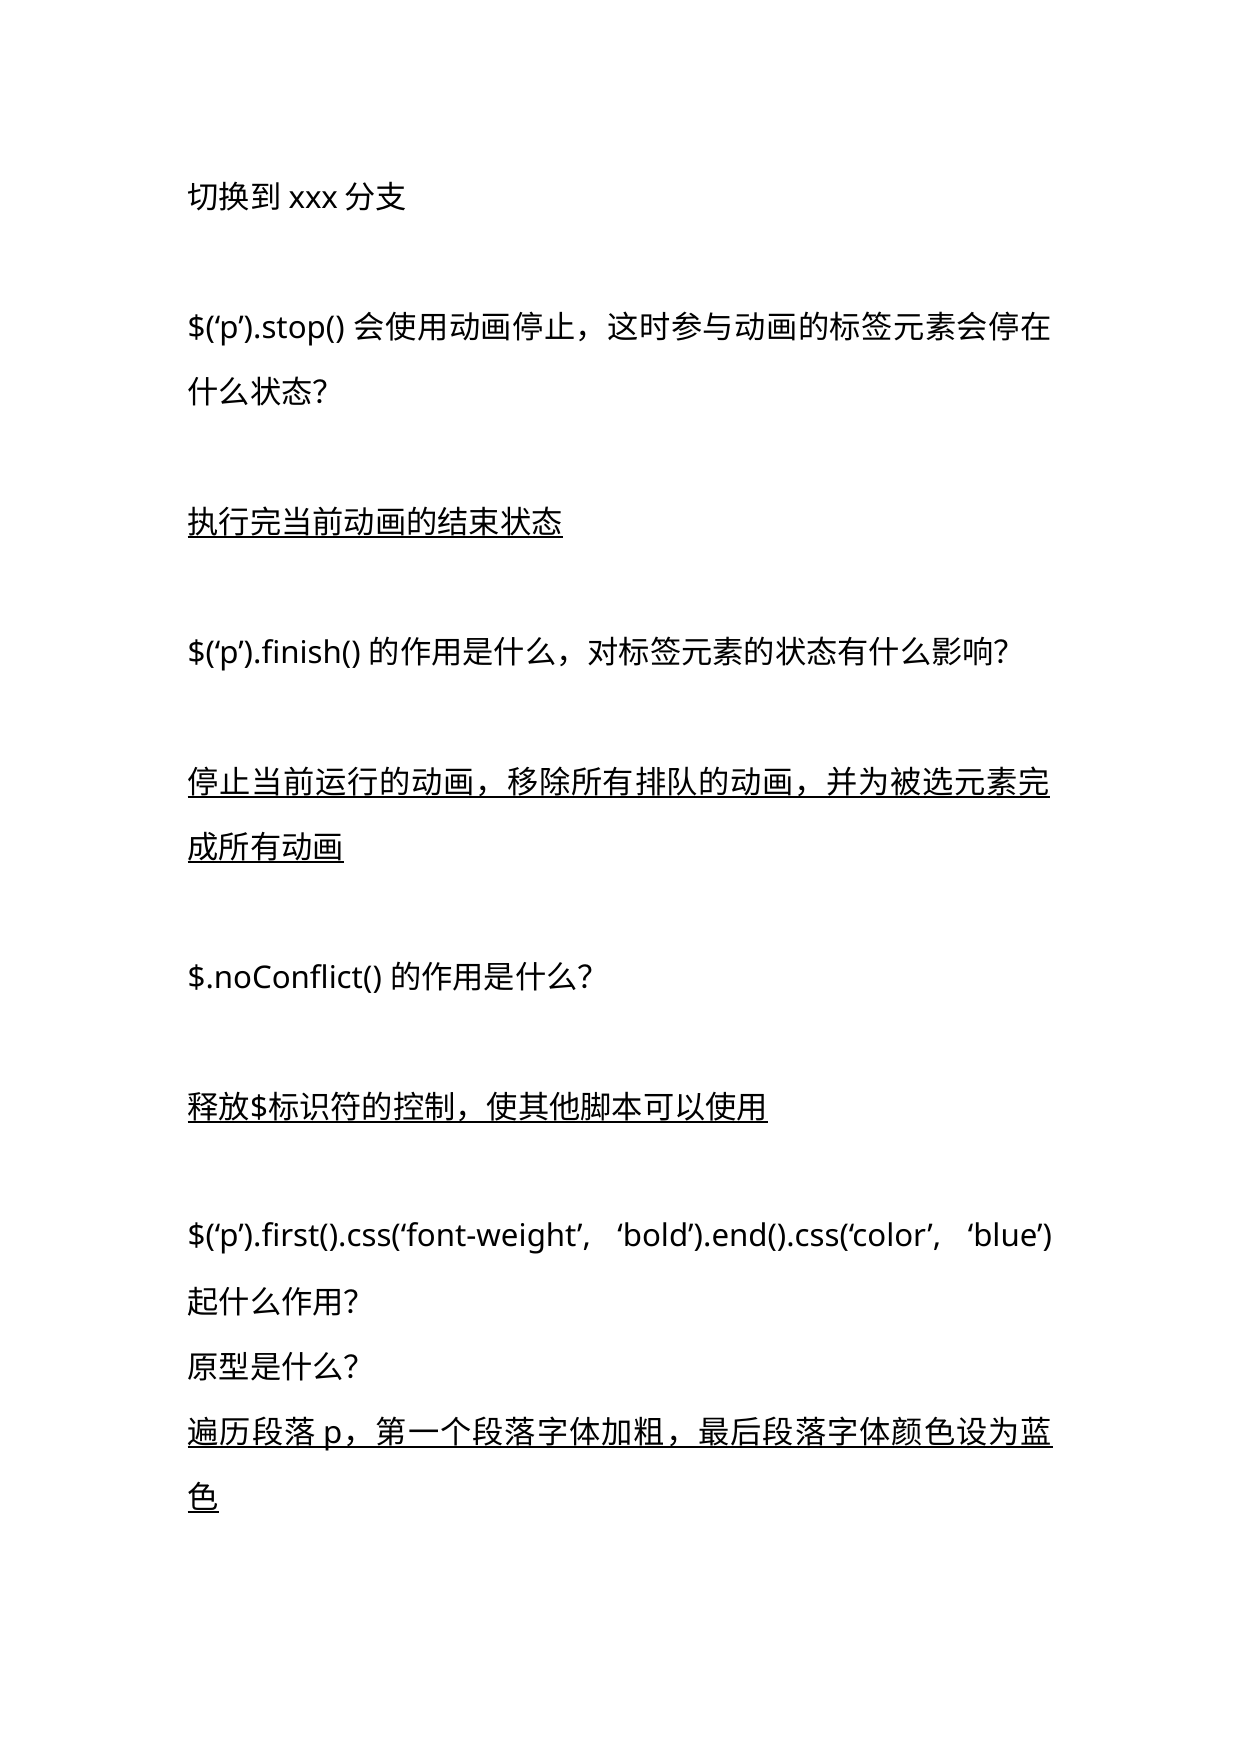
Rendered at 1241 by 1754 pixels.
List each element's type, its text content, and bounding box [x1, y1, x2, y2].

text 切换到 xxx分支 [187, 162, 1053, 227]
text $(‘p’).stop() 会使用动画停止，这时参与动画的标签元素会停在什么状态？ [187, 292, 1053, 422]
text 遍历段落p，第一个段落字体加粗，最后段落字体颜色设为蓝色 [187, 1447, 1053, 1527]
text $(‘p’).finish() 的作用是什么，对标签元素的状态有什么影响？ [187, 617, 1053, 682]
text 执行完当前动画的结束状态 [187, 487, 1053, 552]
text 停止当前运行的动画，移除所有排队的动画，并为被选元素完成所有动画 [187, 747, 1053, 877]
text 遍历段落p，第一个段落字体加粗，最后段落字体颜色设为蓝色 [187, 1397, 1053, 1446]
text $.noConflict() 的作用是什么？ [187, 942, 1053, 1007]
text 原型是什么？ [187, 1332, 1053, 1397]
text 释放$标识符的控制，使其他脚本可以使用 [187, 1072, 1053, 1137]
text $(‘p’).first().css(‘font-weight’, ‘bold’).end().css(‘color’, ‘blue’) 起什么作用？ [187, 1202, 1053, 1332]
